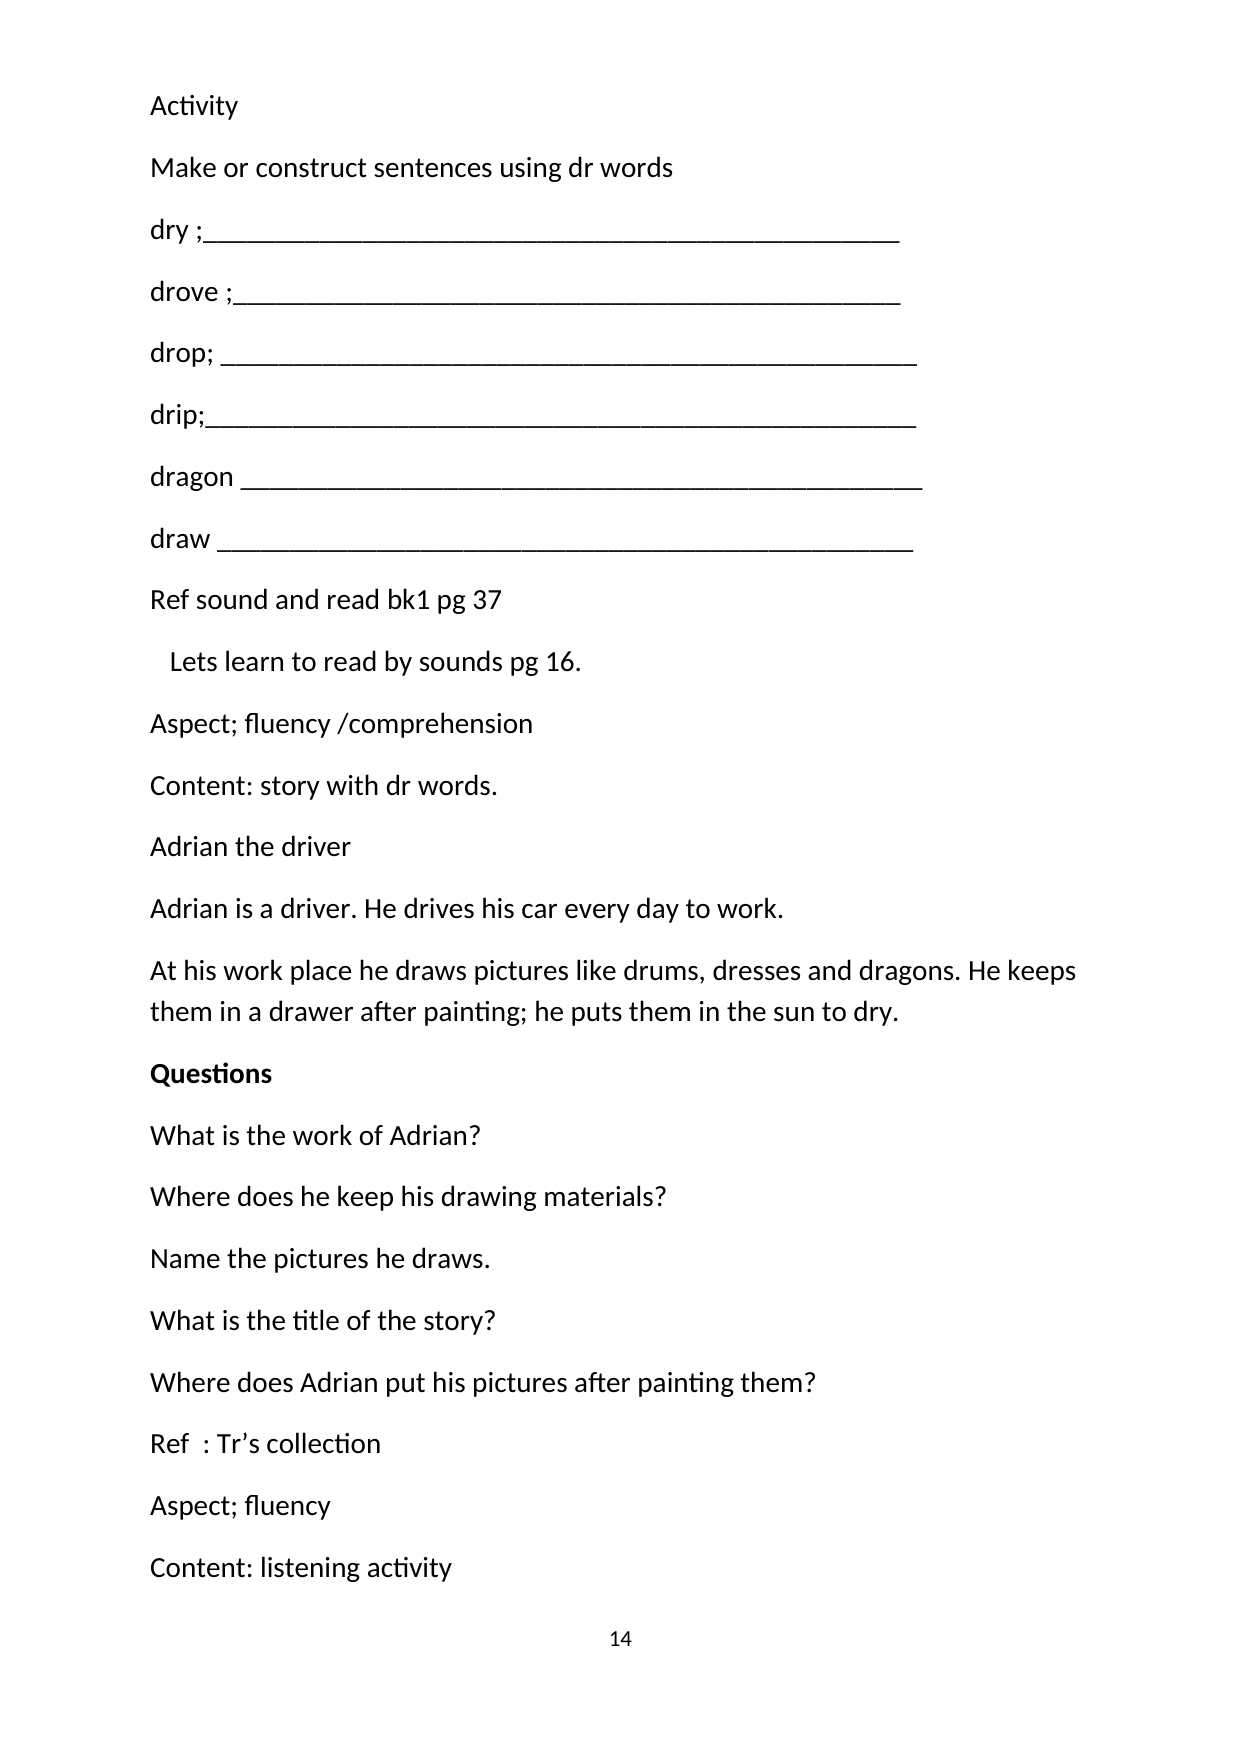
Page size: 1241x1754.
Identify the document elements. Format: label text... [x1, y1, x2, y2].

text draw ________________________________________________ [150, 520, 1090, 555]
text Activity [150, 87, 1090, 123]
text What is the work of Adrian? [150, 1117, 1090, 1152]
text Where does he keep his drawing materials? [150, 1178, 1090, 1214]
text dry ;________________________________________________ [150, 211, 1090, 246]
text What is the title of the story? [150, 1302, 1090, 1337]
text Adrian is a driver. He drives his car every day to work. [150, 890, 1090, 926]
text Aspect; fluency /comprehension [150, 705, 1090, 741]
text drove ;______________________________________________ [150, 273, 1090, 308]
text drip;_________________________________________________ [150, 396, 1090, 432]
text At his work place he draws pictures like drums, dresses and dragons. He keeps them in a drawer after painting; he puts them in the sun to dry. [150, 952, 1090, 1029]
text Questions [150, 1055, 1090, 1090]
text Adrian the driver [150, 828, 1090, 864]
text Content: story with dr words. [150, 767, 1090, 802]
text Lets learn to read by sounds pg 16. [150, 643, 1090, 679]
text Ref : Tr’s collection [150, 1425, 1090, 1461]
text drop; ________________________________________________ [150, 334, 1090, 370]
text Name the pictures he draws. [150, 1240, 1090, 1276]
text Content: listening activity [150, 1549, 1090, 1584]
text Aspect; fluency [150, 1487, 1090, 1523]
text dragon _______________________________________________ [150, 458, 1090, 493]
text Where does Adrian put his pictures after painting them? [150, 1364, 1090, 1399]
text Make or construct sentences using dr words [150, 149, 1090, 185]
text Ref sound and read bk1 pg 37 [150, 581, 1090, 617]
